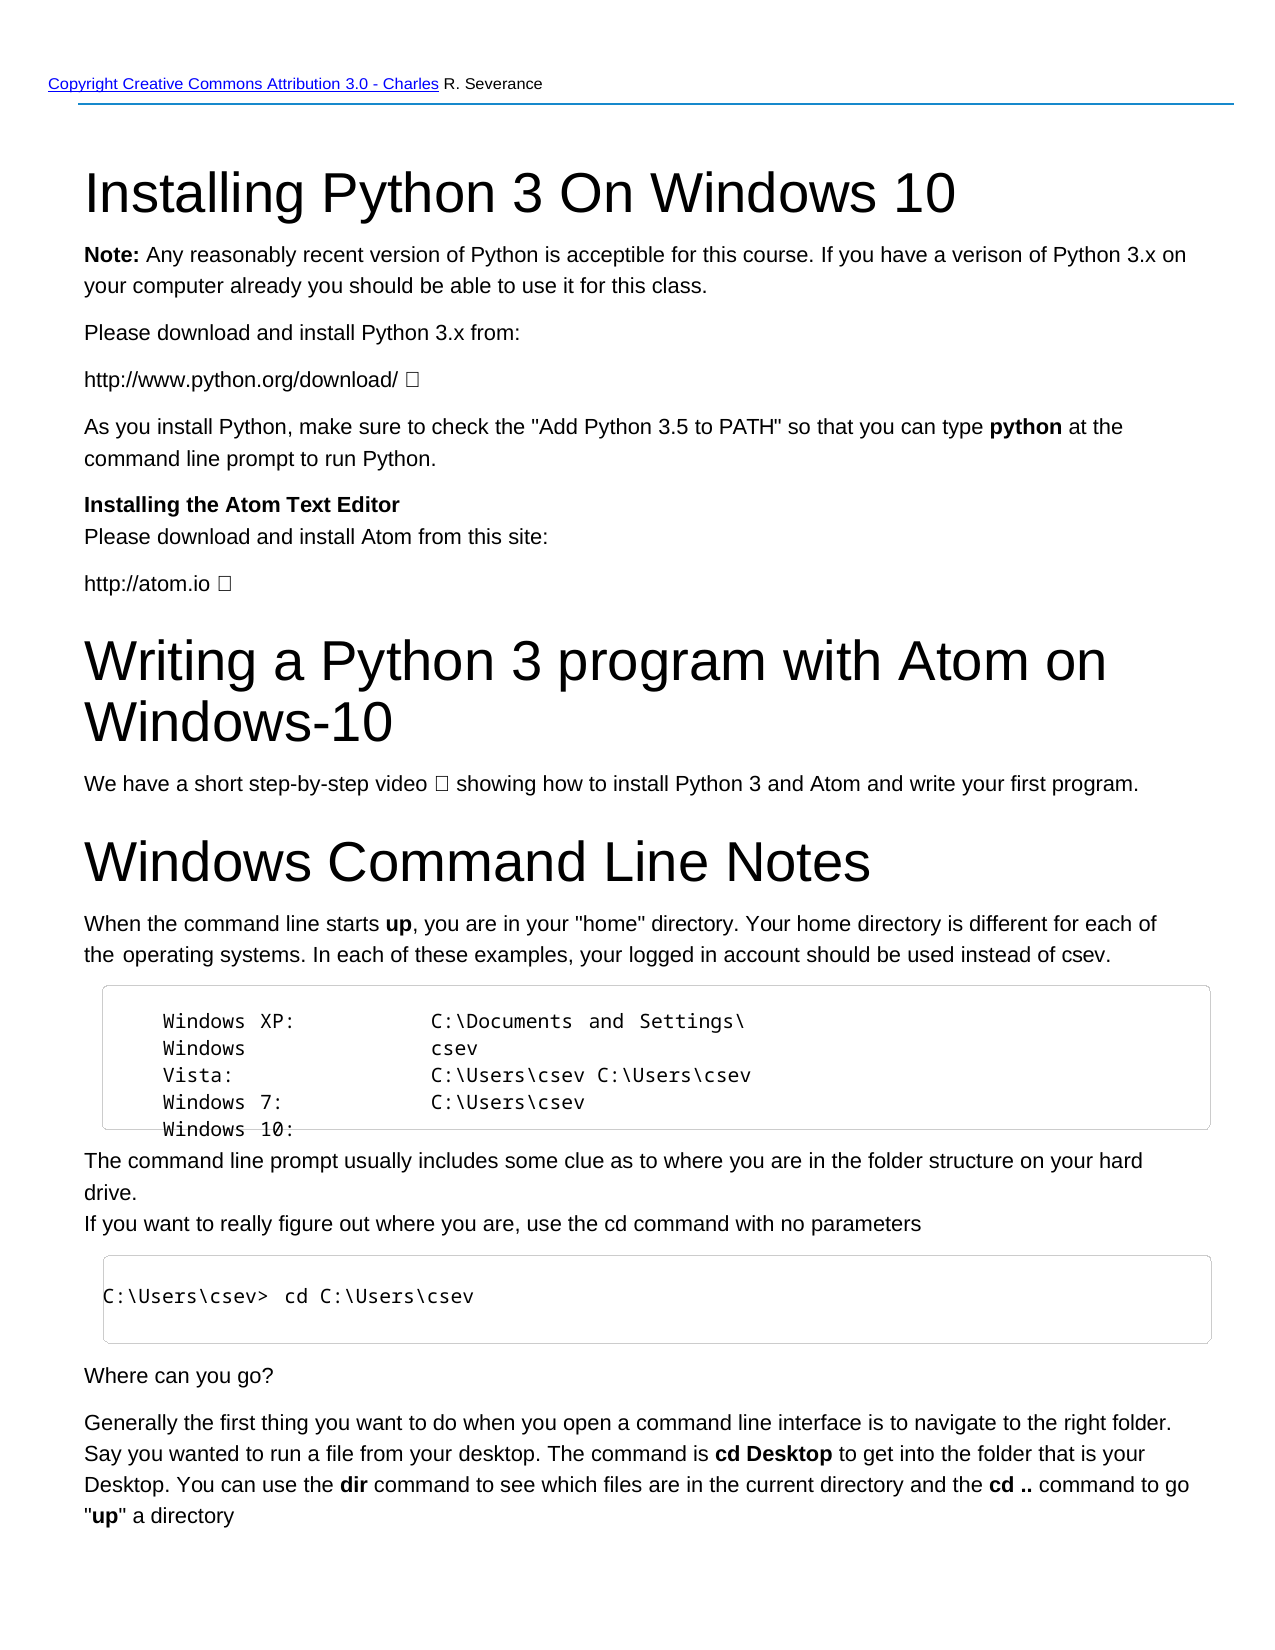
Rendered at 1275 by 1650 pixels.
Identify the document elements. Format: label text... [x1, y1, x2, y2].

text As you install Python, make sure to check the "Add Python 3.5 to PATH" so that you can type python at the command line prompt to run Python. [84, 414, 1192, 471]
text Generally the first thing you want to do when you open a command line interface is to navigate to the right folder. Say you wanted to run a file from your desktop. The command is cd Desktop to get into the folder that is your Desktop. You can use the dir command to see which files are in the current directory and the cd .. command to go "up" a directory [84, 1409, 1192, 1528]
text Where can you go? [84, 1363, 1229, 1388]
text When the command line starts up, you are in your "home" directory. Your home directory is different for each of the operating systems. In each of these examples, your logged in account should be used instead of csev. [84, 910, 1192, 967]
subtitle Installing Python 3 On Windows 10 [84, 159, 1229, 224]
subtitle Windows Command Line Notes [84, 828, 1229, 893]
subtitle Writing a Python 3 program with Atom on Windows-10 [84, 632, 1108, 754]
text Note: Any reasonably recent version of Python is acceptible for this course. If you have a verison of Python 3.x on your computer already you should be able to use it for this class. [84, 242, 1192, 298]
text Please download and install Atom from this site: http://atom.io  [84, 524, 671, 596]
text The command line prompt usually includes some clue as to where you are in the folder structure on your hard drive. [84, 1148, 1192, 1205]
text We have a short step-by-step video  showing how to install Python 3 and Atom and write your first program. [84, 771, 1229, 796]
text Installing the Atom Text Editor [84, 492, 1229, 518]
text If you want to really figure out where you are, use the cd command with no parameters [84, 1211, 1229, 1236]
text Please download and install Python 3.x from: http://www.python.org/download/  [84, 320, 671, 392]
